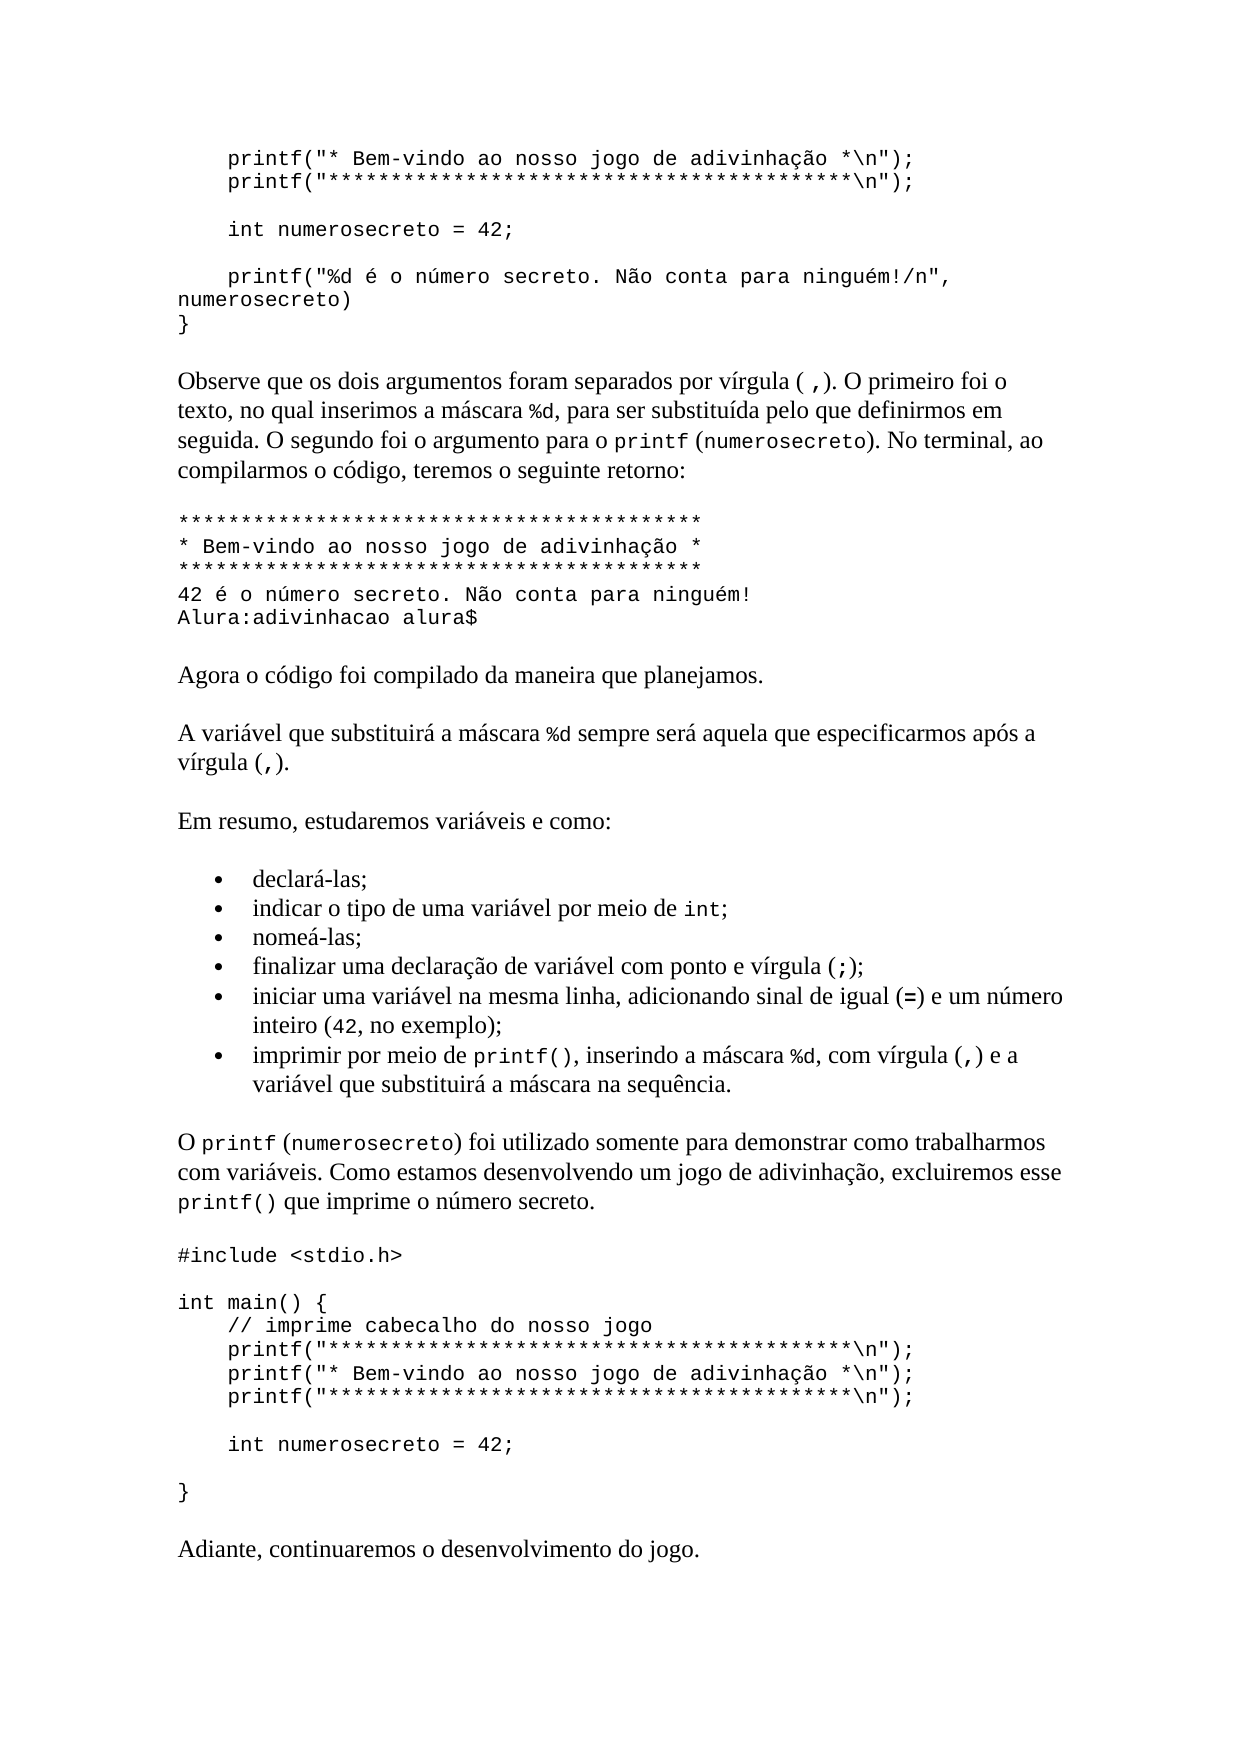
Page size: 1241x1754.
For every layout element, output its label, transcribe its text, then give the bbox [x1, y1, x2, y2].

text } [177, 1481, 1063, 1505]
text printf("******************************************\n"); [177, 1386, 1063, 1410]
text Adiante, continuaremos o desenvolvimento do jogo. [177, 1534, 1063, 1563]
text Observe que os dois argumentos foram separados por vírgula ( ,). O primeiro foi o texto, no qual inserimos a máscara %d, para ser substituída pelo que definirmos em seguida. O segundo foi o argumento para o printf (numerosecreto). No terminal, ao compilarmos o código, teremos o seguinte retorno: [177, 366, 1063, 483]
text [177, 171, 1063, 195]
list declará-las; [215, 864, 1063, 893]
text 42 é o número secreto. Não conta para ninguém! [177, 583, 1063, 607]
text int numerosecreto = 42; [177, 218, 1063, 242]
text } [177, 313, 1063, 337]
text printf("******************************************\n"); [177, 1339, 1063, 1363]
text ****************************************** [177, 560, 1063, 583]
text printf("%d é o número secreto. Não conta para ninguém!/n", numerosecreto) [177, 266, 1063, 313]
text A variável que substituirá a máscara %d sempre será aquela que especificarmos após a vírgula (,). [177, 718, 1063, 777]
list indicar o tipo de uma variável por meio de int; [215, 893, 1063, 922]
text int numerosecreto = 42; [177, 1434, 1063, 1457]
text * Bem-vindo ao nosso jogo de adivinhação * [177, 536, 1063, 560]
list iniciar uma variável na mesma linha, adicionando sinal de igual (=) e um número inteiro (42, no exemplo); [215, 981, 1063, 1040]
text Alura:adivinhacao alura$ [177, 607, 1063, 631]
text printf("* Bem-vindo ao nosso jogo de adivinhação *\n"); [177, 1363, 1063, 1386]
text // imprime cabecalho do nosso jogo [177, 1316, 1063, 1339]
list finalizar uma declaração de variável com ponto e vírgula (;); [215, 951, 1063, 981]
text O printf (numerosecreto) foi utilizado somente para demonstrar como trabalharmos com variáveis. Como estamos desenvolvendo um jogo de adivinhação, excluiremos esse printf() que imprime o número secreto. [177, 1127, 1063, 1215]
text Em resumo, estudaremos variáveis e como: [177, 806, 1063, 835]
text Agora o código foi compilado da maneira que planejamos. [177, 660, 1063, 689]
list nomeá-las; [215, 922, 1063, 951]
text ****************************************** [177, 513, 1063, 536]
text #include <stdio.h> [177, 1244, 1063, 1268]
list imprimir por meio de printf(), inserindo a máscara %d, com vírgula (,) e a variável que substituirá a máscara na sequência. [215, 1040, 1063, 1098]
text printf("* Bem-vindo ao nosso jogo de adivinhação *\n"); [177, 148, 1063, 171]
text int main() { [177, 1292, 1063, 1316]
